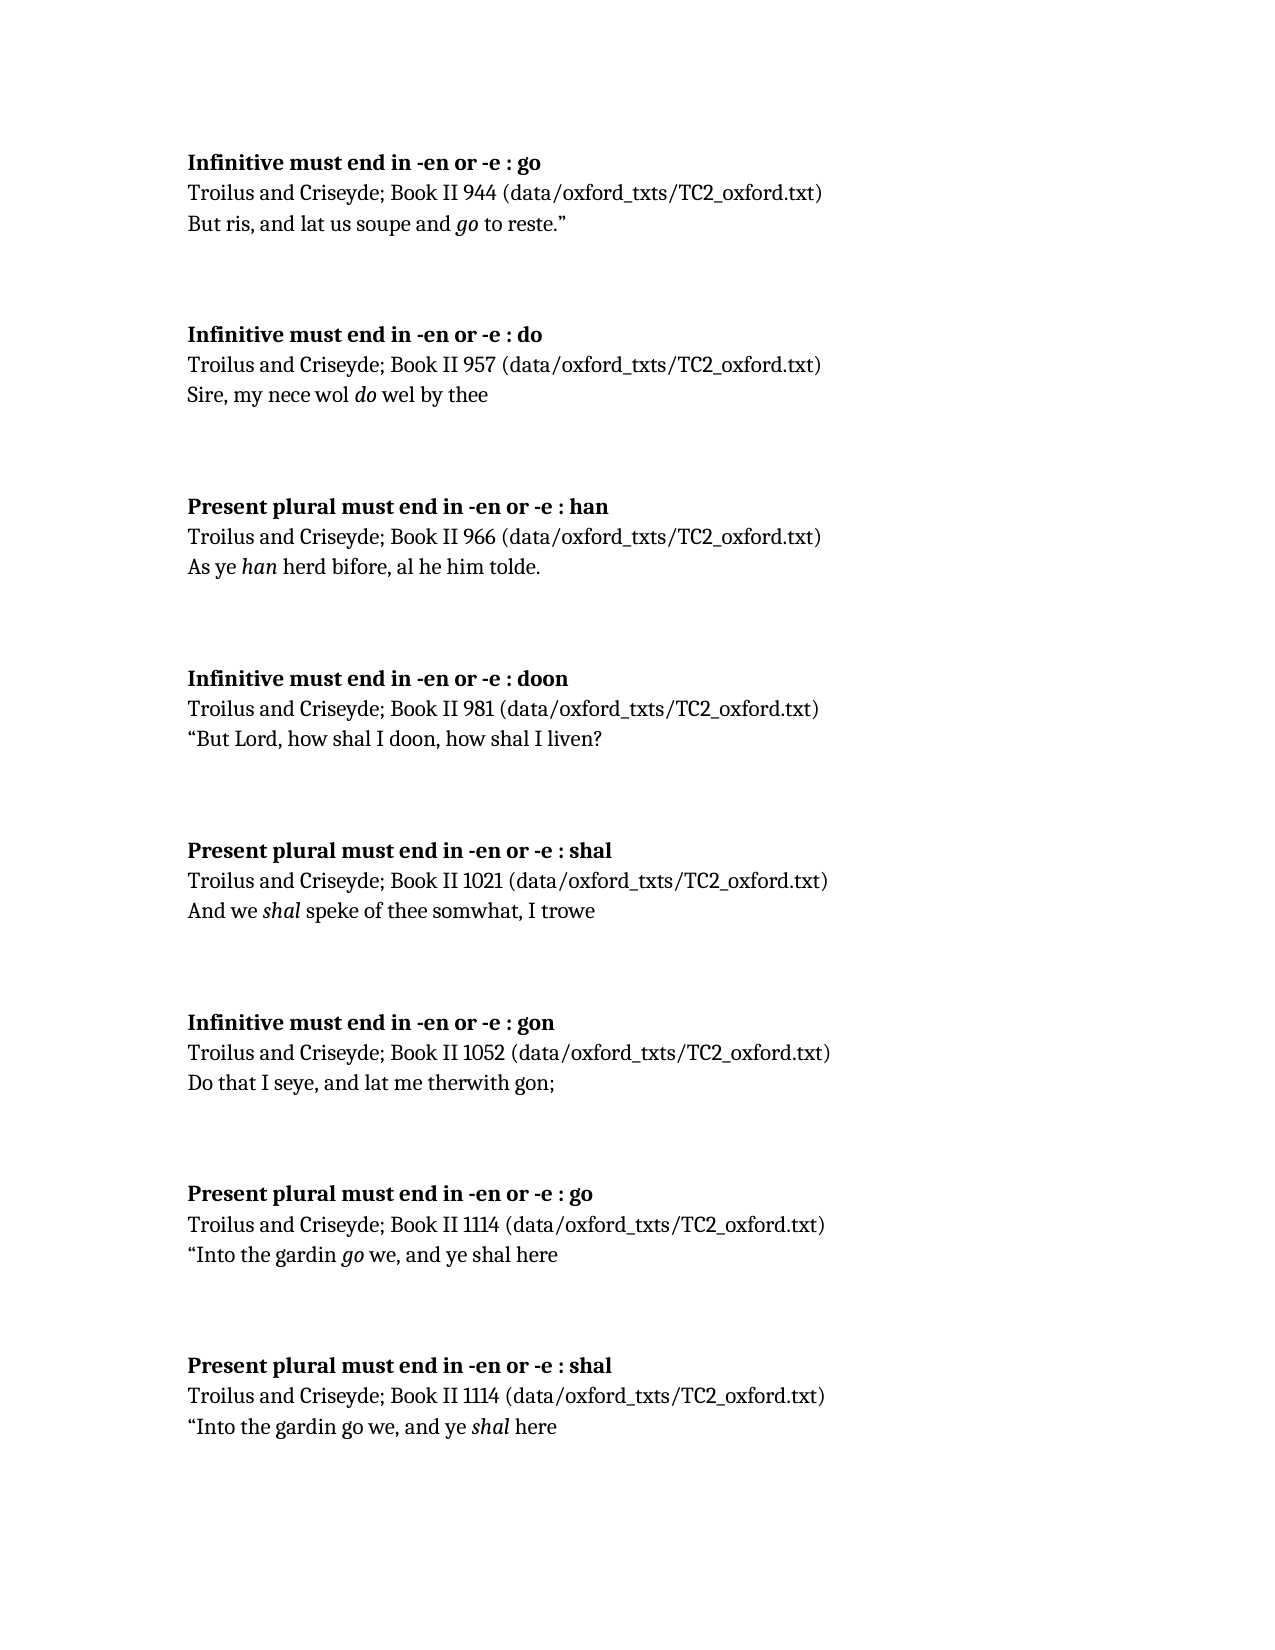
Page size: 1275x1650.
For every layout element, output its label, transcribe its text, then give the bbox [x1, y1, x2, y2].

text Infinitive must end in -en or -e : gon Troilus and Criseyde; Book II 1052 (data/oxford_txts/TC2_oxford.txt) Do that I seye, and lat me therwith gon; [187, 1009, 1087, 1157]
text Infinitive must end in -en or -e : doon Troilus and Criseyde; Book II 981 (data/oxford_txts/TC2_oxford.txt) “But Lord, how shal I doon, how shal I liven? [187, 666, 1087, 813]
text Present plural must end in -en or -e : shal Troilus and Criseyde; Book II 1021 (data/oxford_txts/TC2_oxford.txt) And we shal speke of thee somwhat, I trowe [187, 837, 1087, 985]
text Infinitive must end in -en or -e : do Troilus and Criseyde; Book II 957 (data/oxford_txts/TC2_oxford.txt) Sire, my nece wol do wel by thee [187, 322, 1087, 469]
text Infinitive must end in -en or -e : go Troilus and Criseyde; Book II 944 (data/oxford_txts/TC2_oxford.txt) But ris, and lat us soupe and go to reste.” [187, 150, 1087, 297]
text Present plural must end in -en or -e : go Troilus and Criseyde; Book II 1114 (data/oxford_txts/TC2_oxford.txt) “Into the gardin go we, and ye shal here [187, 1181, 1087, 1328]
text Present plural must end in -en or -e : han Troilus and Criseyde; Book II 966 (data/oxford_txts/TC2_oxford.txt) As ye han herd bifore, al he him tolde. [187, 494, 1087, 641]
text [187, 1353, 1087, 1440]
